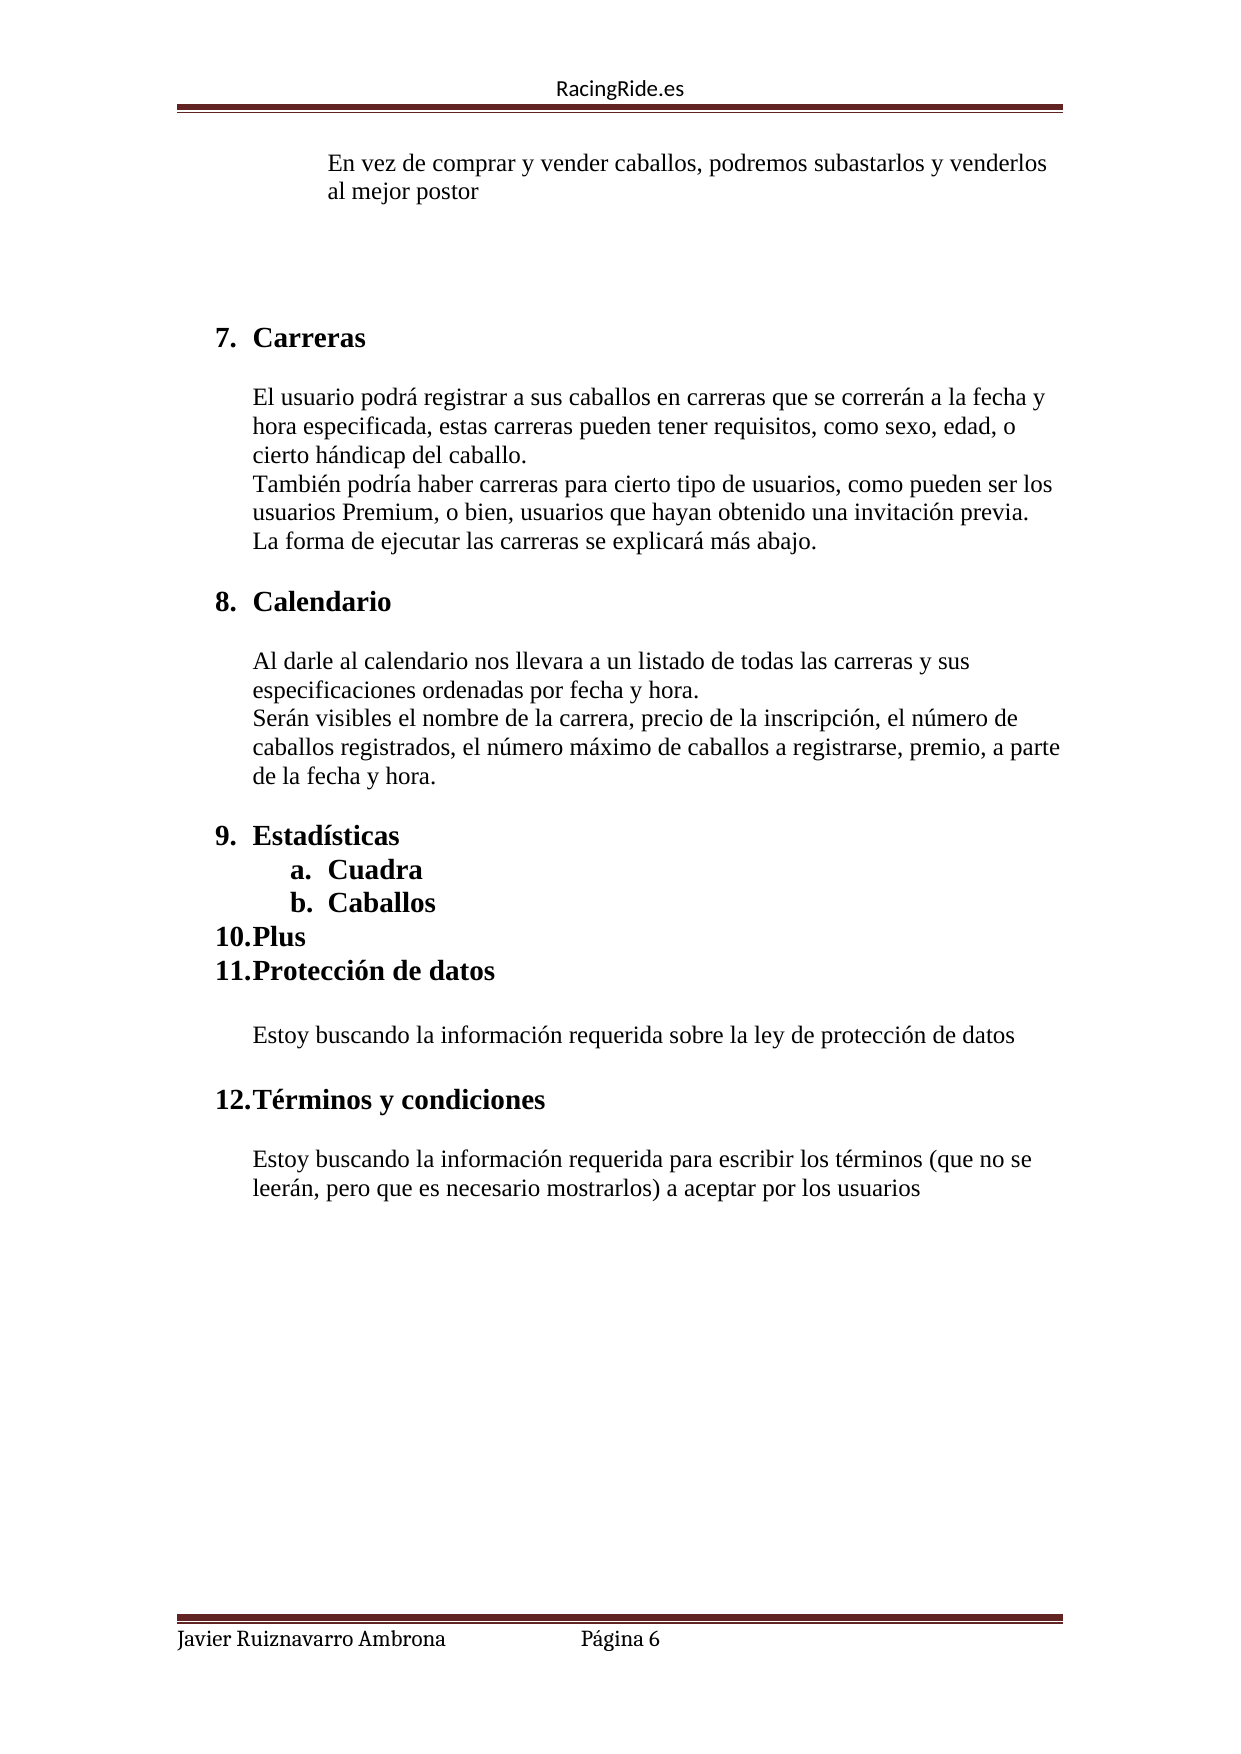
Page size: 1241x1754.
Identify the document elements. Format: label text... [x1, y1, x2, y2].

list También podría haber carreras para cierto tipo de usuarios, como pueden ser los usuarios Premium, o bien, usuarios que hayan obtenido una invitación previa. [252, 469, 1063, 526]
list Serán visibles el nombre de la carrera, precio de la inscripción, el número de caballos registrados, el número máximo de caballos a registrarse, premio, a parte de la fecha y hora. [252, 703, 1063, 790]
list En vez de comprar y vender caballos, podremos subastarlos y venderlos al mejor postor [327, 148, 1063, 205]
list Calendario [215, 584, 1063, 617]
list Estoy buscando la información requerida para escribir los términos (que no se leerán, pero que es necesario mostrarlos) a aceptar por los usuarios [252, 1144, 1063, 1202]
list La forma de ejecutar las carreras se explicará más abajo. [252, 526, 1063, 555]
list Estoy buscando la información requerida sobre la ley de protección de datos [252, 1020, 1063, 1048]
list Al darle al calendario nos llevara a un listado de todas las carreras y sus especificaciones ordenadas por fecha y hora. [252, 646, 1063, 703]
list Términos y condiciones [215, 1082, 1063, 1116]
list El usuario podrá registrar a sus caballos en carreras que se correrán a la fecha y hora especificada, estas carreras pueden tener requisitos, como sexo, edad, o cierto hándicap del caballo. [252, 382, 1063, 469]
list Cuadra [290, 852, 1063, 886]
list Plus [215, 919, 1063, 953]
list Caballos [290, 886, 1063, 919]
list Estadísticas [215, 818, 1063, 852]
list Carreras [215, 320, 1063, 354]
list Protección de datos [215, 953, 1063, 986]
